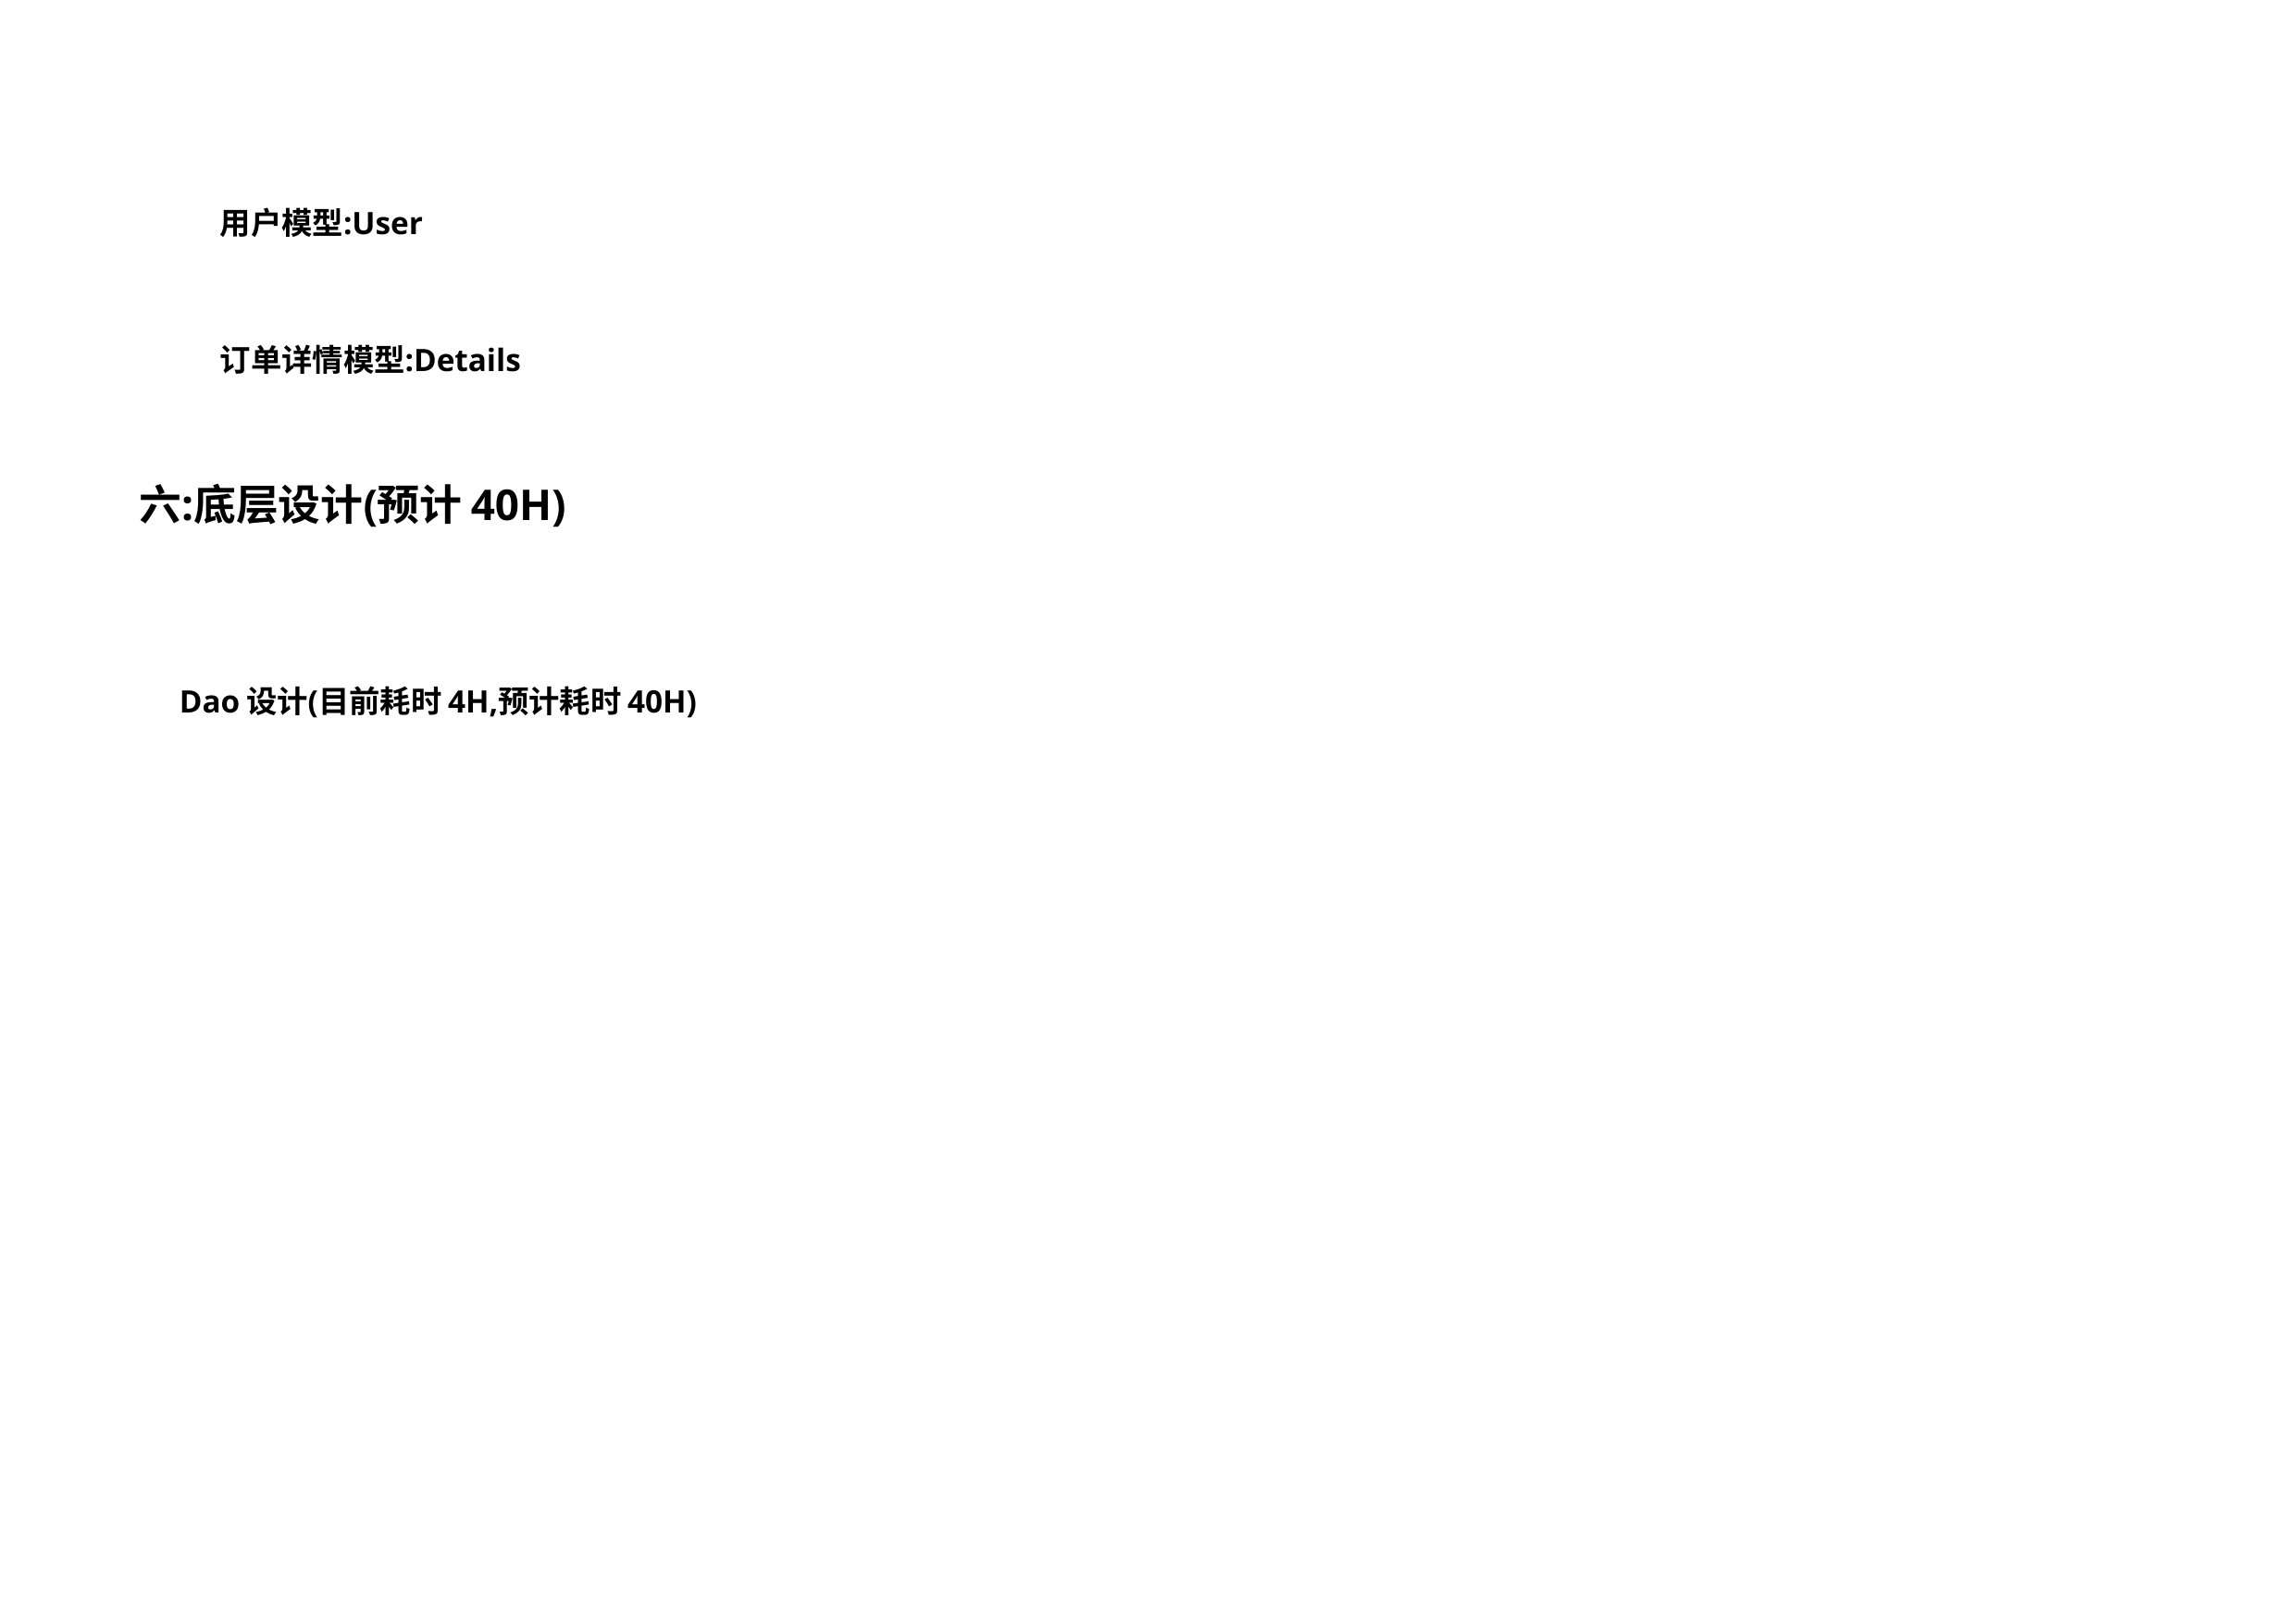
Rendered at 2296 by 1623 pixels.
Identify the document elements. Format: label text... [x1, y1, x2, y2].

subtitle 订单详情模型:Details [139, 318, 2156, 397]
subtitle Dao设计(目前耗时4H,预计耗时40H) [139, 660, 2156, 738]
subtitle 六:底层设计(预计40H) [139, 463, 2156, 541]
subtitle 用户模型:User [139, 182, 2156, 261]
